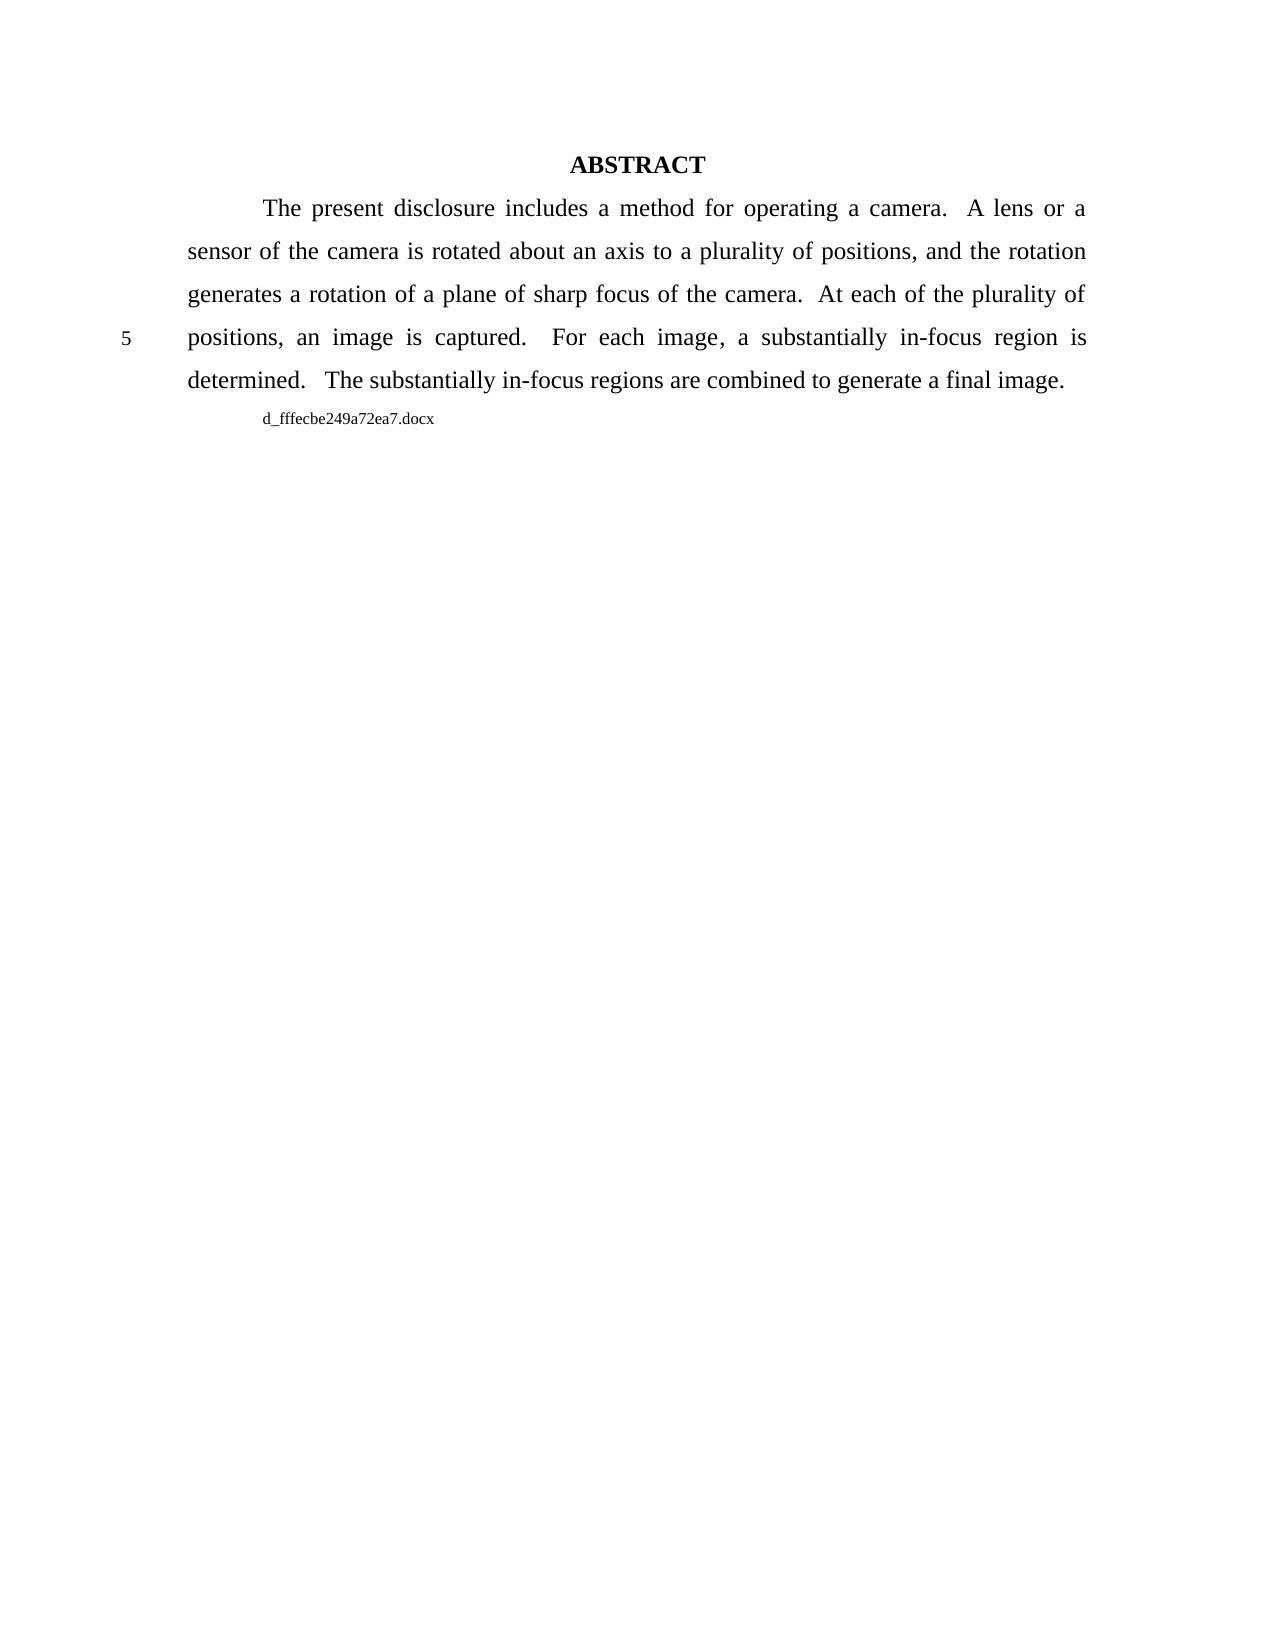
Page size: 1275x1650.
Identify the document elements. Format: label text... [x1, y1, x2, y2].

text The present disclosure includes a method for operating a camera. A lens or a sensor of the camera is rotated about an axis to a plurality of positions, and the rotation generates a rotation of a plane of sharp focus of the camera. At each of the plurality of positions, an image is captured. For each image, a substantially in-focus region is determined. The substantially in-focus regions are combined to generate a final image. [187, 193, 1087, 394]
text ABSTRACT [187, 150, 1087, 179]
